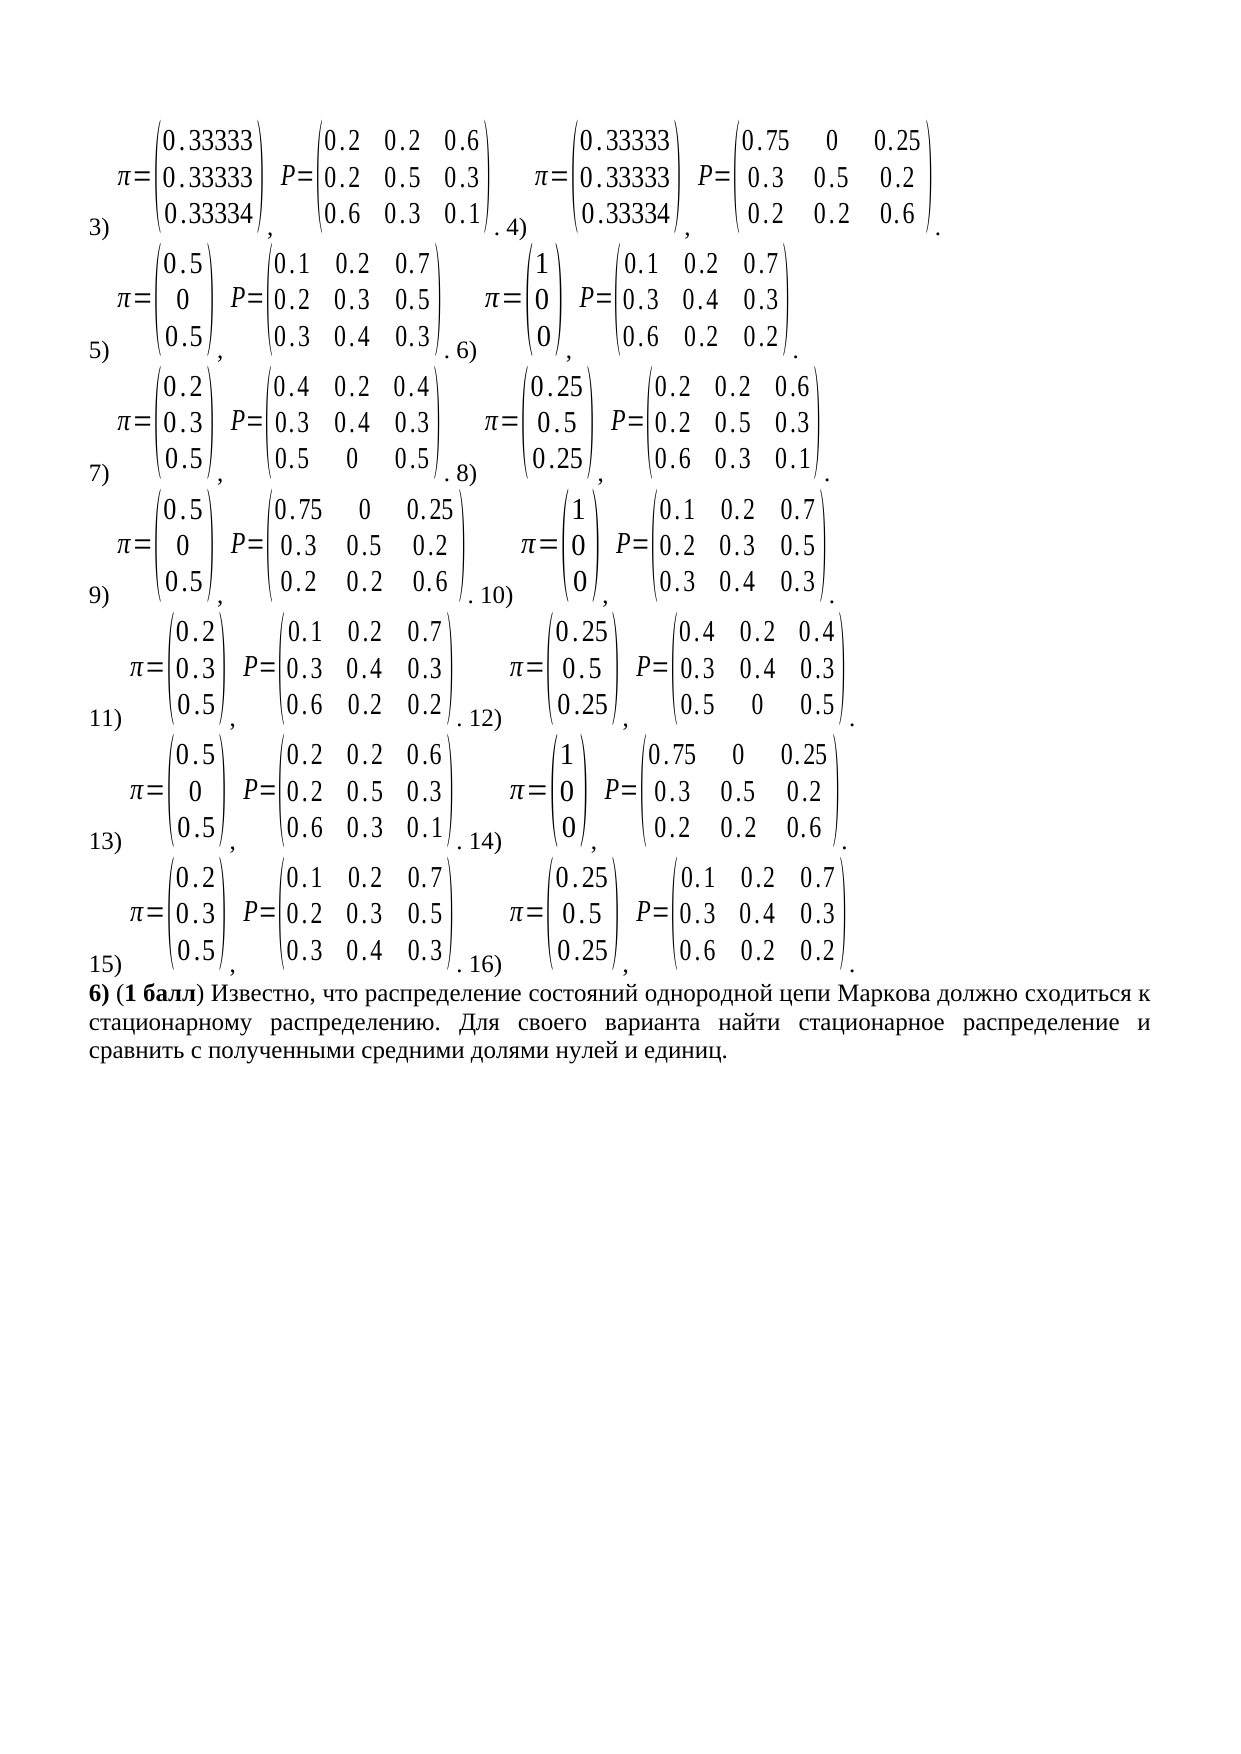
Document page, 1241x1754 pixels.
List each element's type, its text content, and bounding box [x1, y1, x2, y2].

text 7) , . 8) , . [89, 364, 1152, 487]
text 11) , . 12) , . [89, 609, 1152, 732]
text 3) , . 4) , . [89, 118, 1152, 241]
text 6) (1 балл) Известно, что распределение состояний однородной цепи Маркова должно сходиться к стационарному распределению. Для своего варианта найти стационарное распределение и сравнить с полученными средними долями нулей и единиц. [89, 978, 1152, 1064]
text 9) , . 10) , . [89, 487, 1152, 609]
text 13) , . 14) , . [89, 732, 1152, 855]
text 15) , . 16) , . [89, 855, 1152, 978]
text 5) , . 6) , . [89, 241, 1152, 364]
